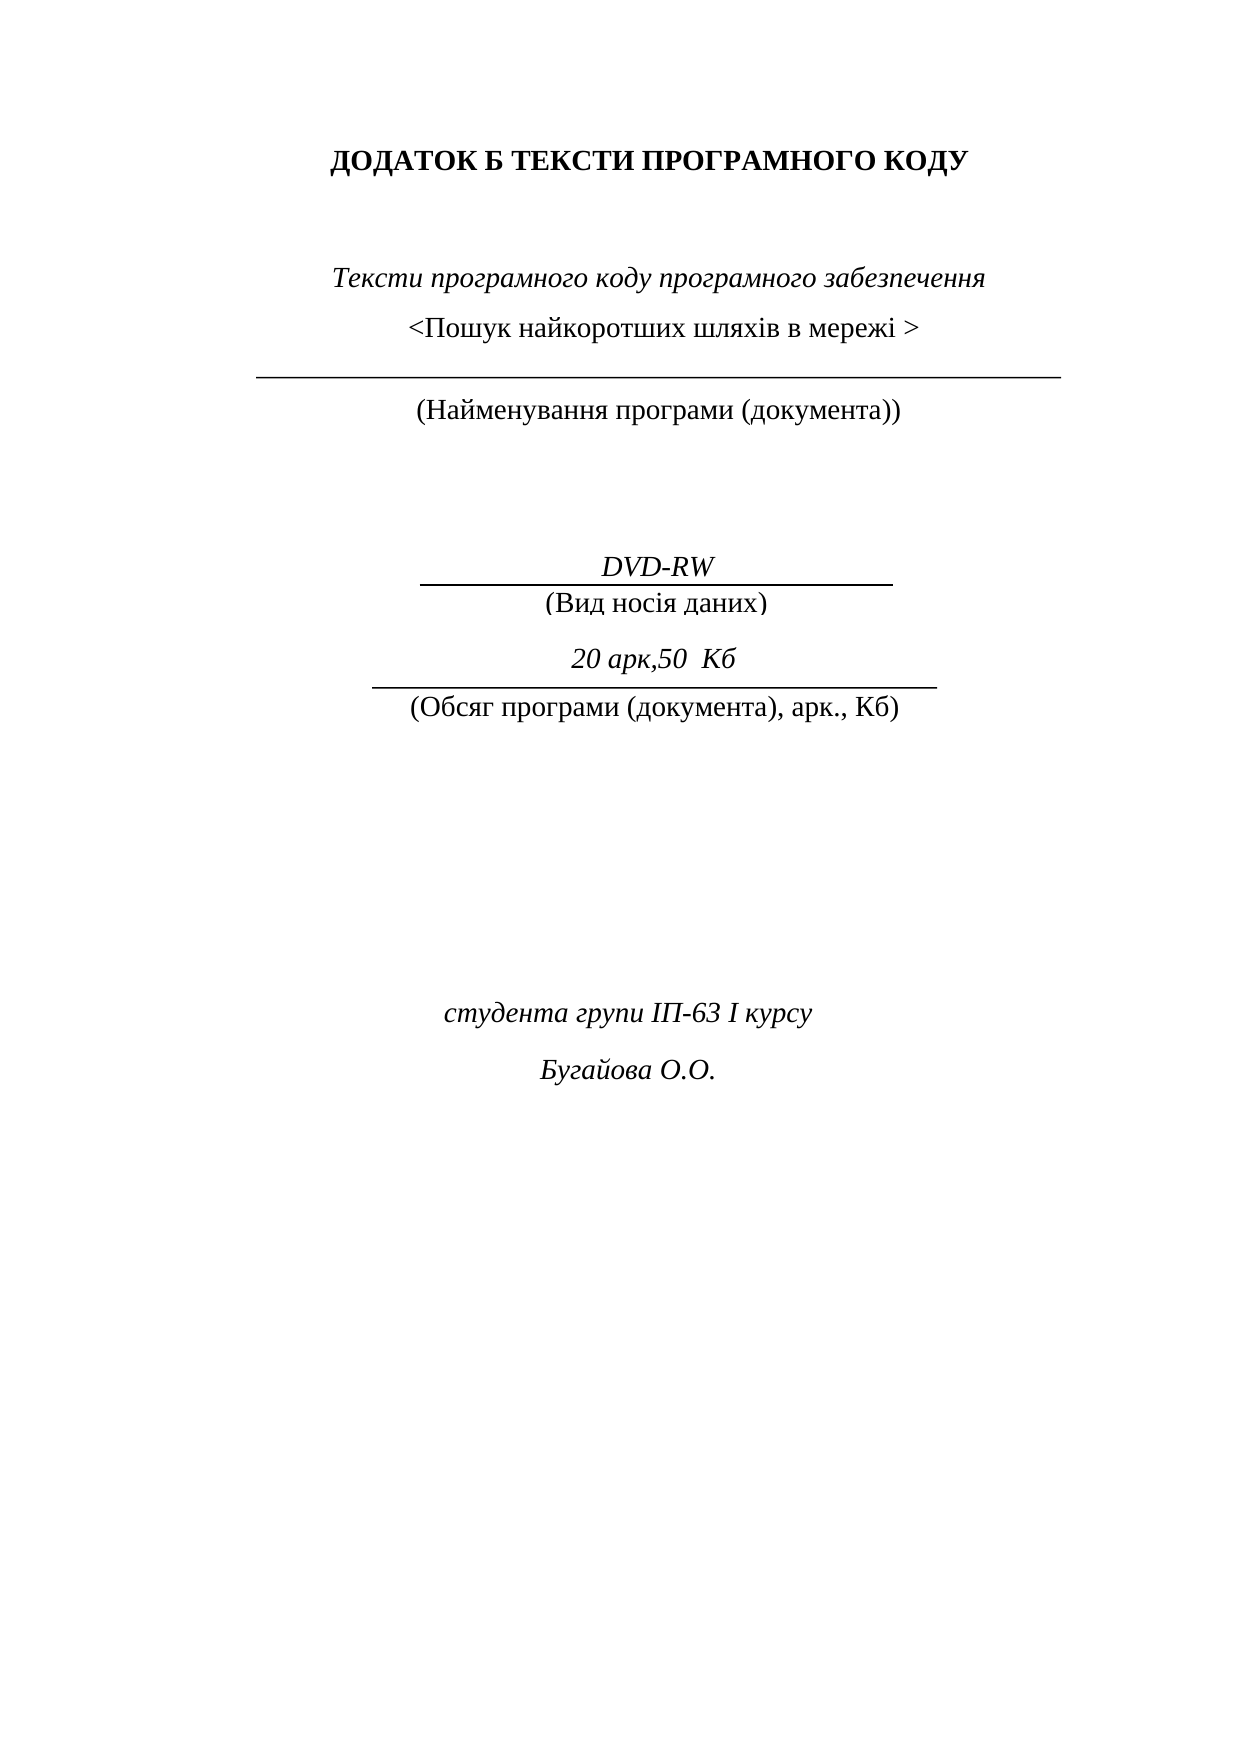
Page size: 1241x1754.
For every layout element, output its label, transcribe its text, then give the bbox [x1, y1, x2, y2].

text Додаток Б Тексти програмного коду [118, 143, 1181, 177]
